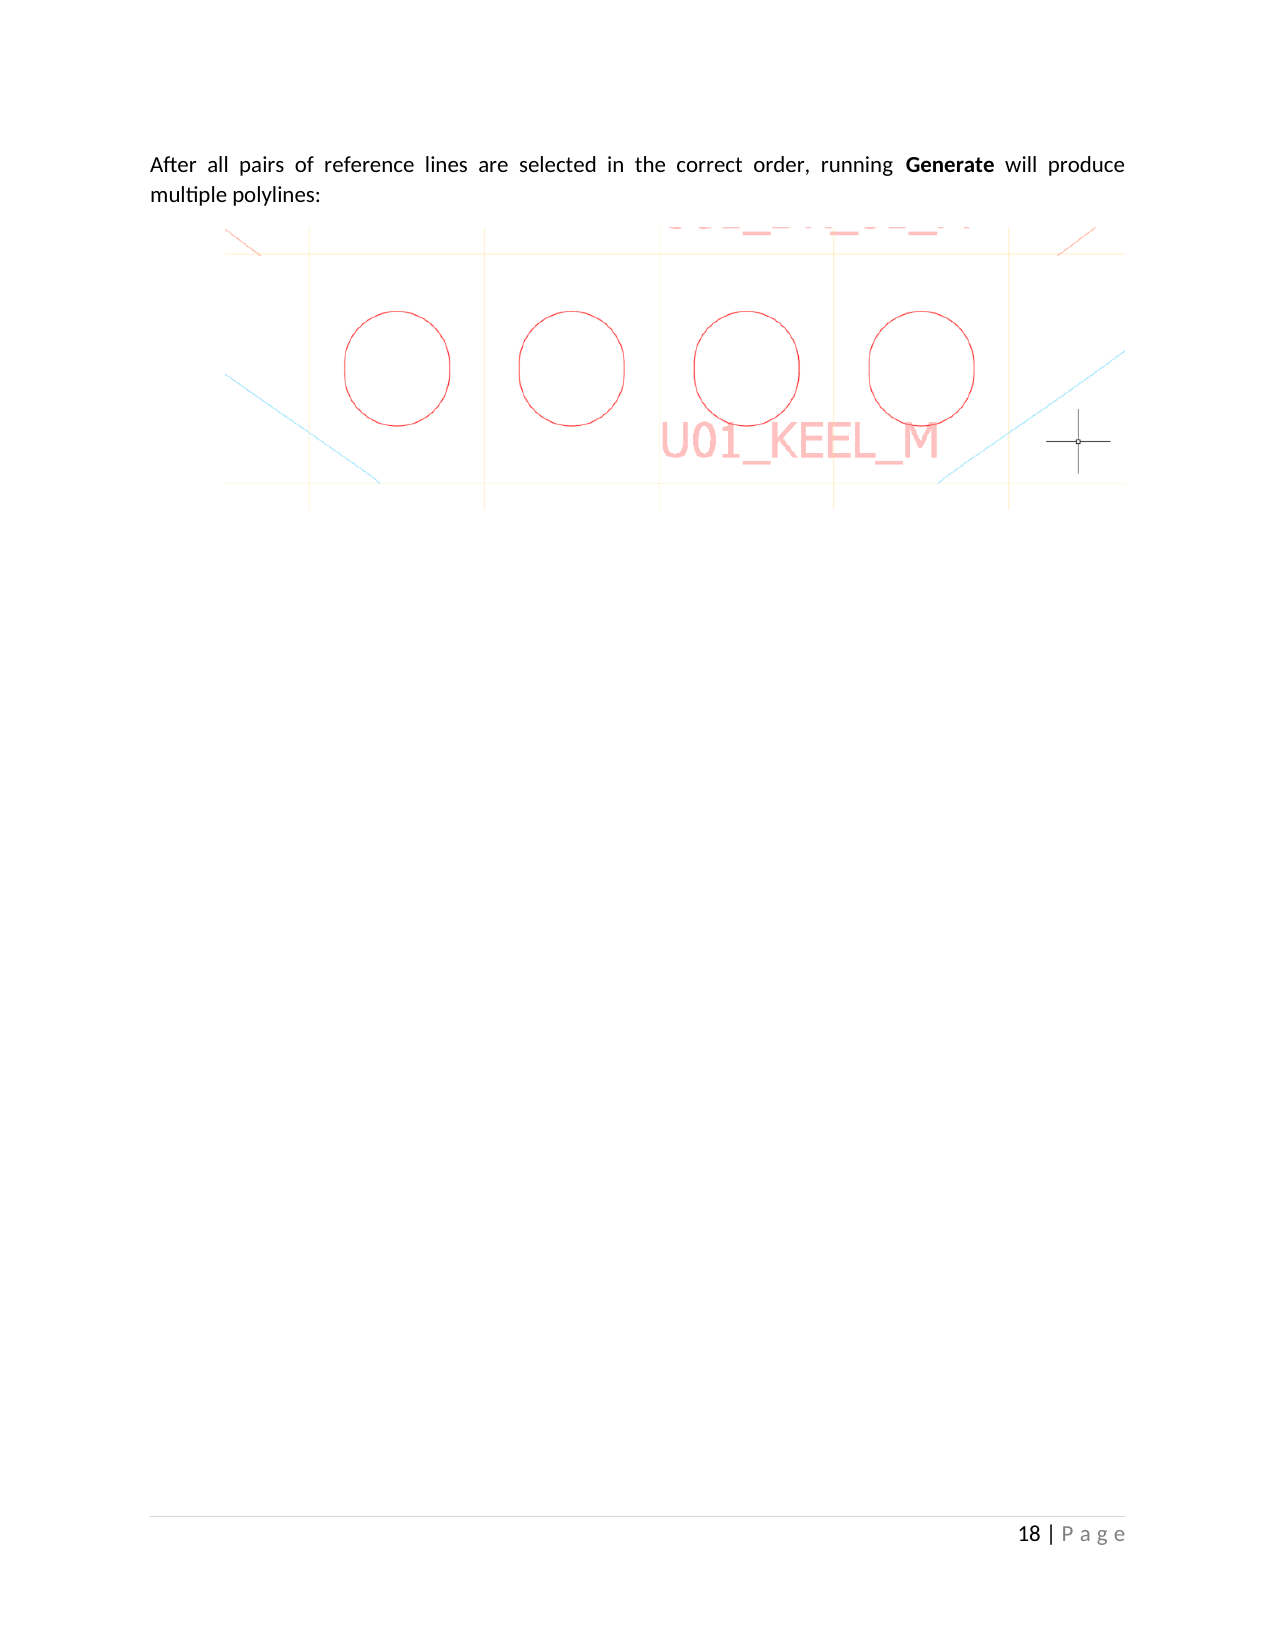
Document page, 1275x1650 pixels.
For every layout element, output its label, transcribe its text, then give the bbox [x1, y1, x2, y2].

text After all pairs of reference lines are selected in the correct order, running Generate will produce multiple polylines: [150, 150, 1125, 208]
picture [225, 227, 1125, 510]
